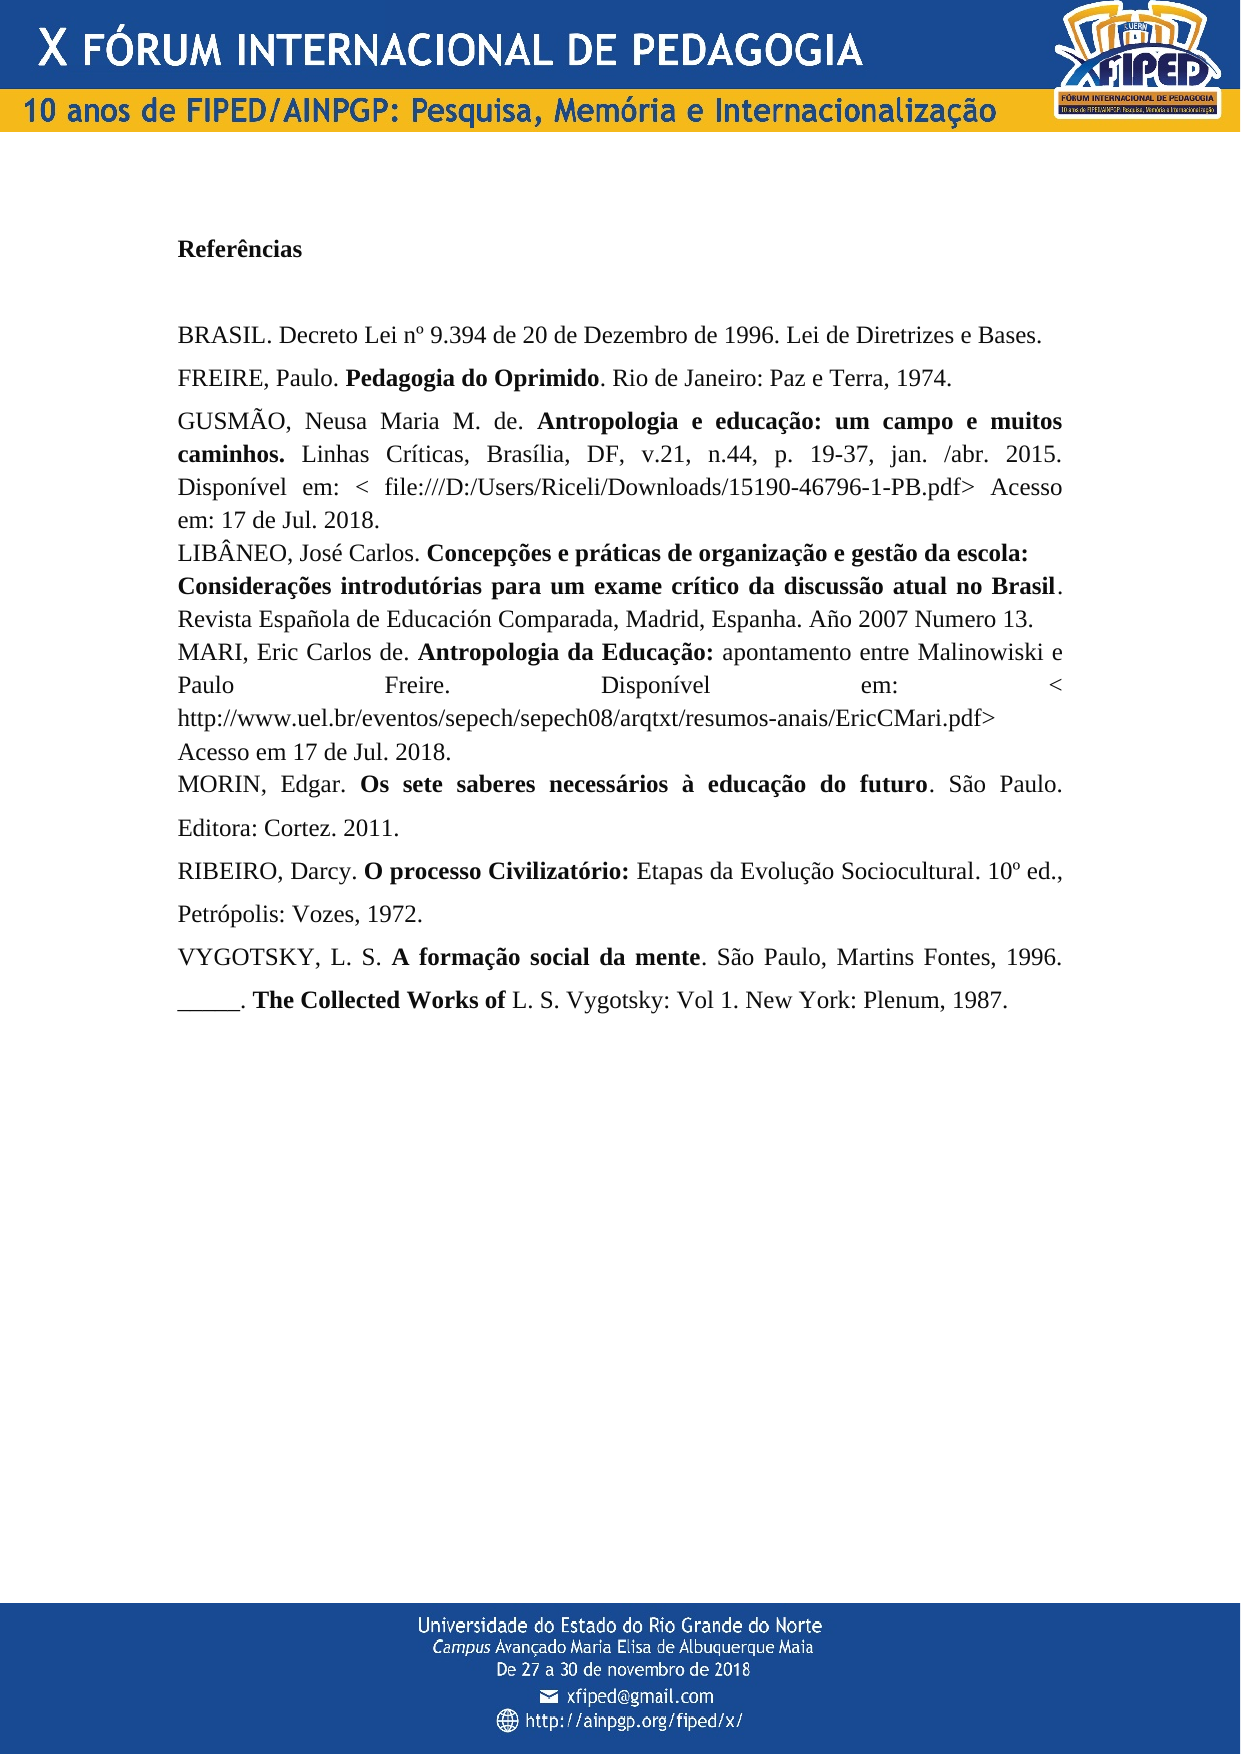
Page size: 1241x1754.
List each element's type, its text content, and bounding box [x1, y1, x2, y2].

text BRASIL. Decreto Lei nº 9.394 de 20 de Dezembro de 1996. Lei de Diretrizes e Bases. [177, 320, 1063, 349]
text LIBÂNEO, José Carlos. Concepções e práticas de organização e gestão da escola: [177, 538, 1063, 567]
text RIBEIRO, Darcy. O processo Civilizatório: Etapas da Evolução Sociocultural. 10º ed., Petrópolis: Vozes, 1972. [177, 856, 1063, 928]
text MORIN, Edgar. Os sete saberes necessários à educação do futuro. São Paulo. Editora: Cortez. 2011. [177, 769, 1063, 841]
picture [0, 0, 1241, 132]
text FREIRE, Paulo. Pedagogia do Oprimido. Rio de Janeiro: Paz e Terra, 1974. [177, 363, 1063, 392]
text GUSMÃO, Neusa Maria M. de. Antropologia e educação: um campo e muitos caminhos. Linhas Críticas, Brasília, DF, v.21, n.44, p. 19-37, jan. /abr. 2015. Disponível em: < file:///D:/Users/Riceli/Downloads/15190-46796-1-PB.pdf> Acesso em: 17 de Jul. 2018. [177, 406, 1063, 534]
text VYGOTSKY, L. S. A formação social da mente. São Paulo, Martins Fontes, 1996. _____. The Collected Works of L. S. Vygotsky: Vol 1. New York: Plenum, 1987. [177, 942, 1063, 1014]
text MARI, Eric Carlos de. Antropologia da Educação: apontamento entre Malinowiski e Paulo Freire. Disponível em: < http://www.uel.br/eventos/sepech/sepech08/arqtxt/resumos-anais/EricCMari.pdf> Acesso em 17 de Jul. 2018. [177, 637, 1063, 765]
text Considerações introdutórias para um exame crítico da discussão atual no Brasil. Revista Española de Educación Comparada, Madrid, Espanha. Año 2007 Numero 13. [177, 571, 1063, 633]
text Referências [177, 234, 1063, 263]
picture [0, 1603, 1241, 1754]
